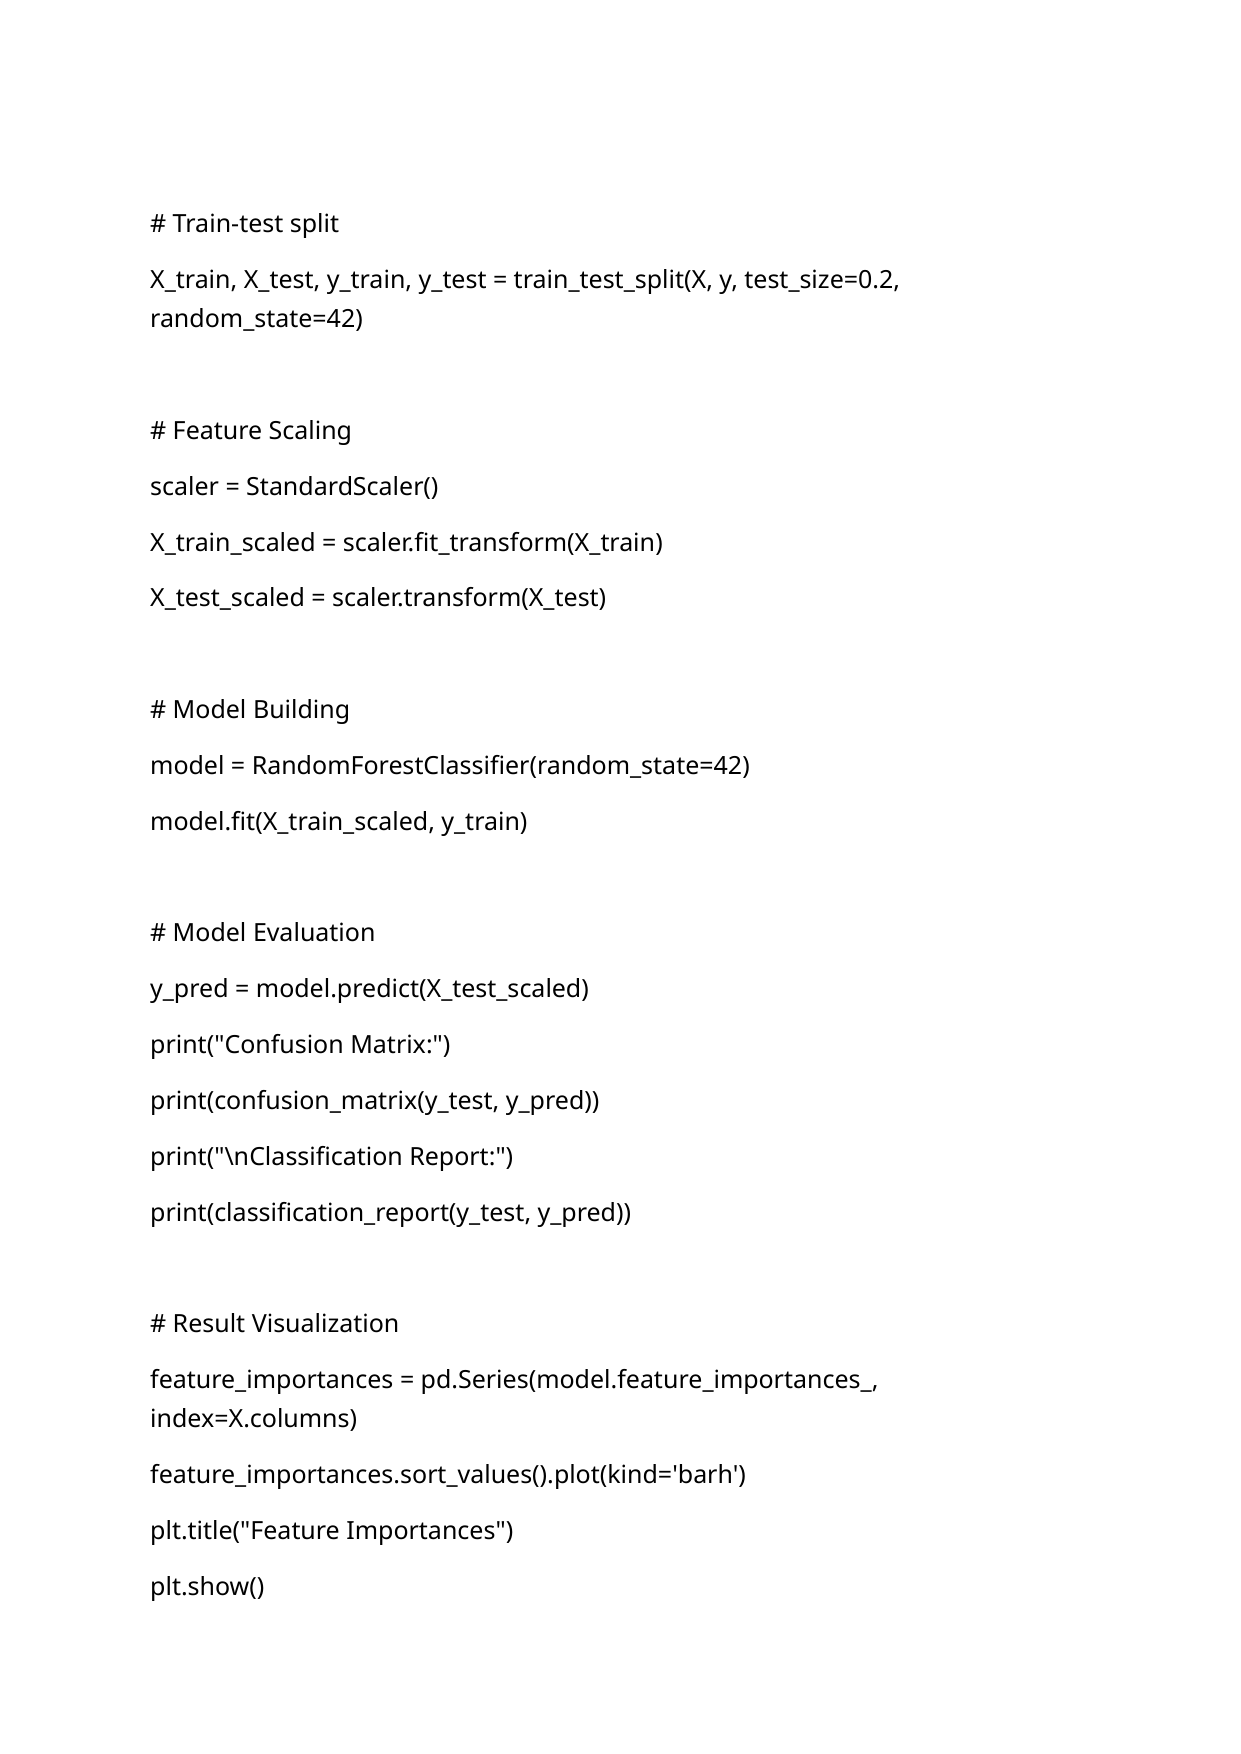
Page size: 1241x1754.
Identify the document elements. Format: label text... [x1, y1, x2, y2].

text plt.show() [150, 1568, 1090, 1602]
text scaler = StandardScaler() [150, 468, 1090, 502]
text X_test_scaled = scaler.transform(X_test) [150, 580, 1090, 614]
text # Train-test split [150, 206, 1090, 240]
text # Feature Scaling [150, 412, 1090, 447]
text print(confusion_matrix(y_test, y_pred)) [150, 1082, 1090, 1117]
text # Result Visualization [150, 1306, 1090, 1340]
text feature_importances.sort_values().plot(kind='barh') [150, 1457, 1090, 1491]
text X_train_scaled = scaler.fit_transform(X_train) [150, 524, 1090, 558]
text X_train, X_test, y_train, y_test = train_test_split(X, y, test_size=0.2, random_state=42) [150, 262, 1090, 335]
text # Model Building [150, 692, 1090, 726]
text feature_importances = pd.Series(model.feature_importances_, index=X.columns) [150, 1362, 1090, 1435]
text model = RandomForestClassifier(random_state=42) [150, 747, 1090, 782]
text y_pred = model.predict(X_test_scaled) [150, 971, 1090, 1005]
text print("Confusion Matrix:") [150, 1027, 1090, 1061]
text print("\nClassification Report:") [150, 1138, 1090, 1172]
text model.fit(X_train_scaled, y_train) [150, 803, 1090, 837]
text plt.title("Feature Importances") [150, 1512, 1090, 1547]
text print(classification_report(y_test, y_pred)) [150, 1194, 1090, 1228]
text # Model Evaluation [150, 915, 1090, 949]
